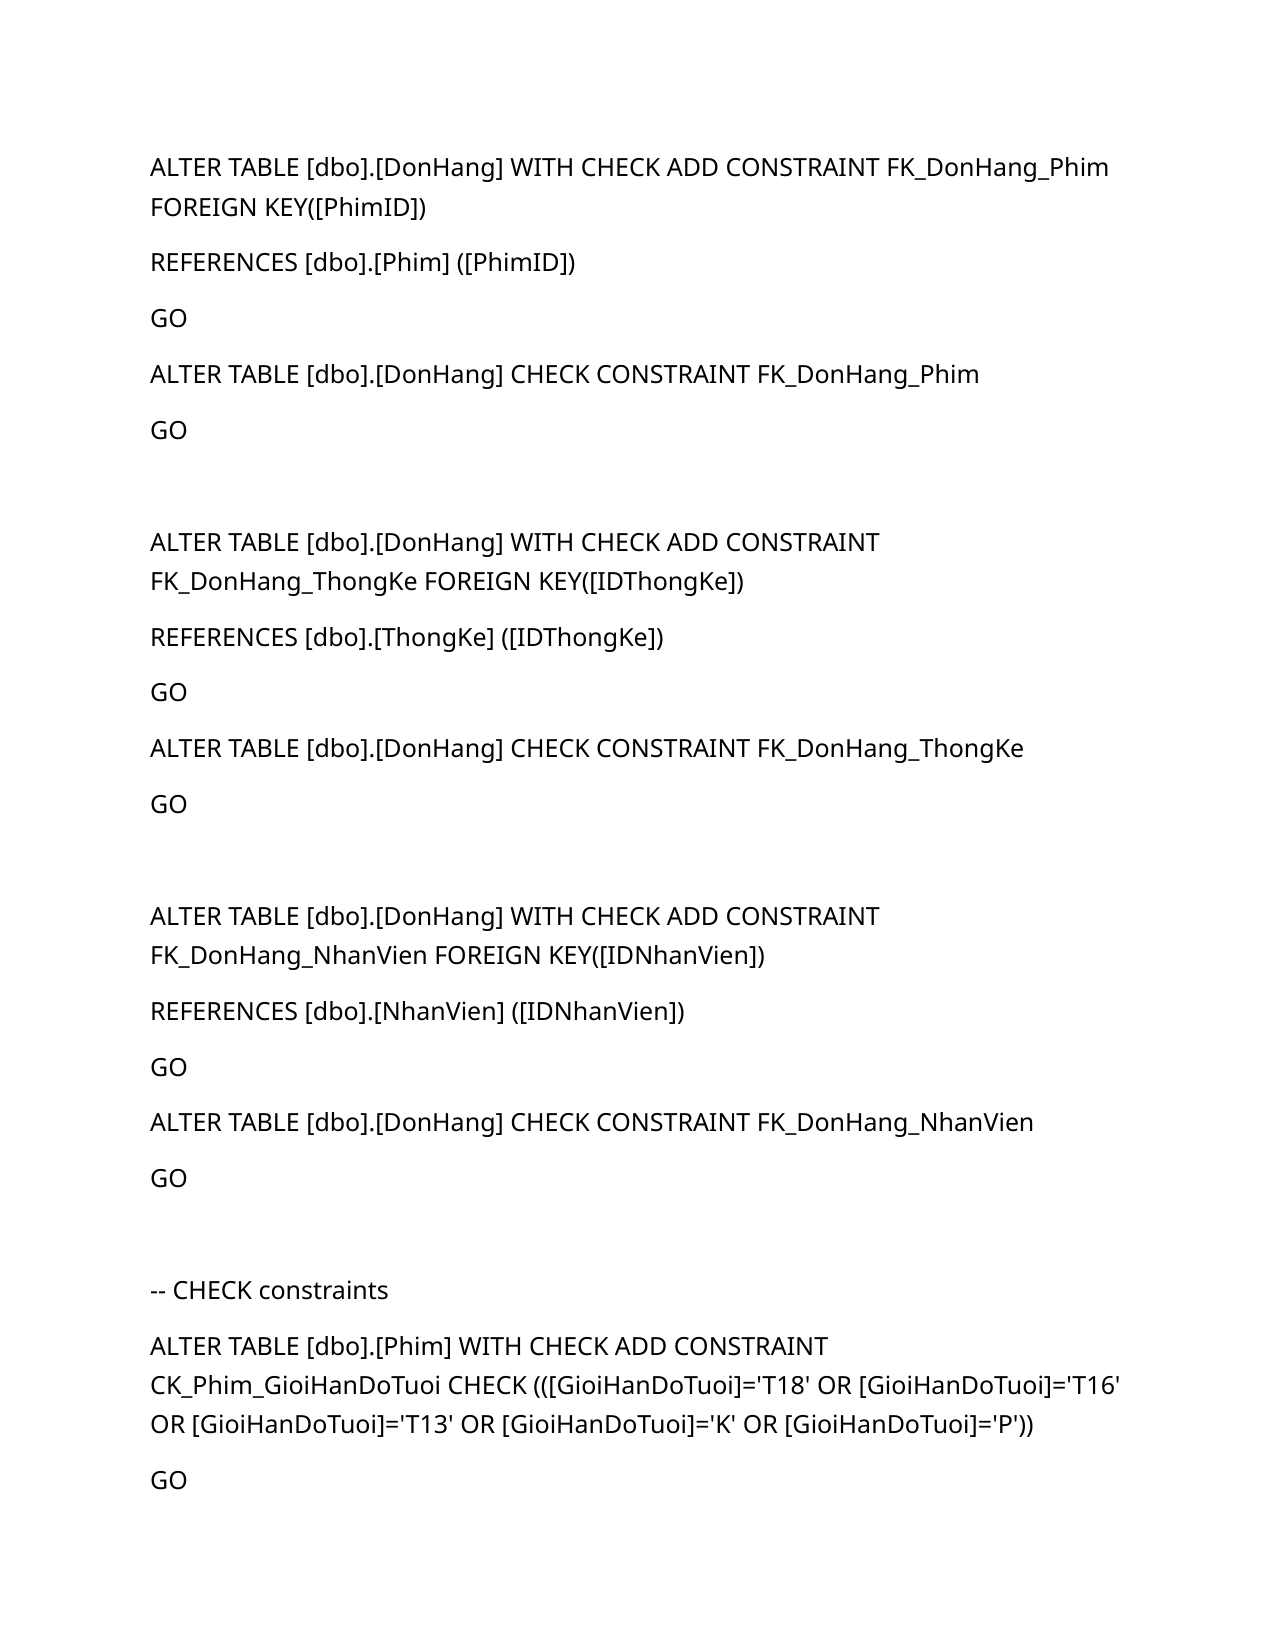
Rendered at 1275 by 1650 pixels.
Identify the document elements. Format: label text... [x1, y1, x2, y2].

text REFERENCES [dbo].[ThongKe] ([IDThongKe]) [150, 619, 1125, 653]
text REFERENCES [dbo].[Phim] ([PhimID]) [150, 245, 1125, 279]
text REFERENCES [dbo].[NhanVien] ([IDNhanVien]) [150, 993, 1125, 1027]
text ALTER TABLE [dbo].[DonHang] CHECK CONSTRAINT FK_DonHang_ThongKe [150, 731, 1125, 765]
text ALTER TABLE [dbo].[DonHang] WITH CHECK ADD CONSTRAINT FK_DonHang_ThongKe FOREIGN KEY([IDThongKe]) [150, 524, 1125, 597]
text GO [150, 1462, 1125, 1497]
text ALTER TABLE [dbo].[DonHang] WITH CHECK ADD CONSTRAINT FK_DonHang_NhanVien FOREIGN KEY([IDNhanVien]) [150, 898, 1125, 972]
text GO [150, 301, 1125, 335]
text GO [150, 412, 1125, 447]
text ALTER TABLE [dbo].[DonHang] CHECK CONSTRAINT FK_DonHang_NhanVien [150, 1105, 1125, 1139]
text GO [150, 1161, 1125, 1195]
text ALTER TABLE [dbo].[DonHang] WITH CHECK ADD CONSTRAINT FK_DonHang_Phim FOREIGN KEY([PhimID]) [150, 150, 1125, 223]
text GO [150, 675, 1125, 709]
text GO [150, 1049, 1125, 1083]
text GO [150, 787, 1125, 821]
text -- CHECK constraints [150, 1272, 1125, 1307]
text ALTER TABLE [dbo].[DonHang] CHECK CONSTRAINT FK_DonHang_Phim [150, 357, 1125, 391]
text ALTER TABLE [dbo].[Phim] WITH CHECK ADD CONSTRAINT CK_Phim_GioiHanDoTuoi CHECK (([GioiHanDoTuoi]='T18' OR [GioiHanDoTuoi]='T16' OR [GioiHanDoTuoi]='T13' OR [GioiHanDoTuoi]='K' OR [GioiHanDoTuoi]='P')) [150, 1328, 1125, 1441]
